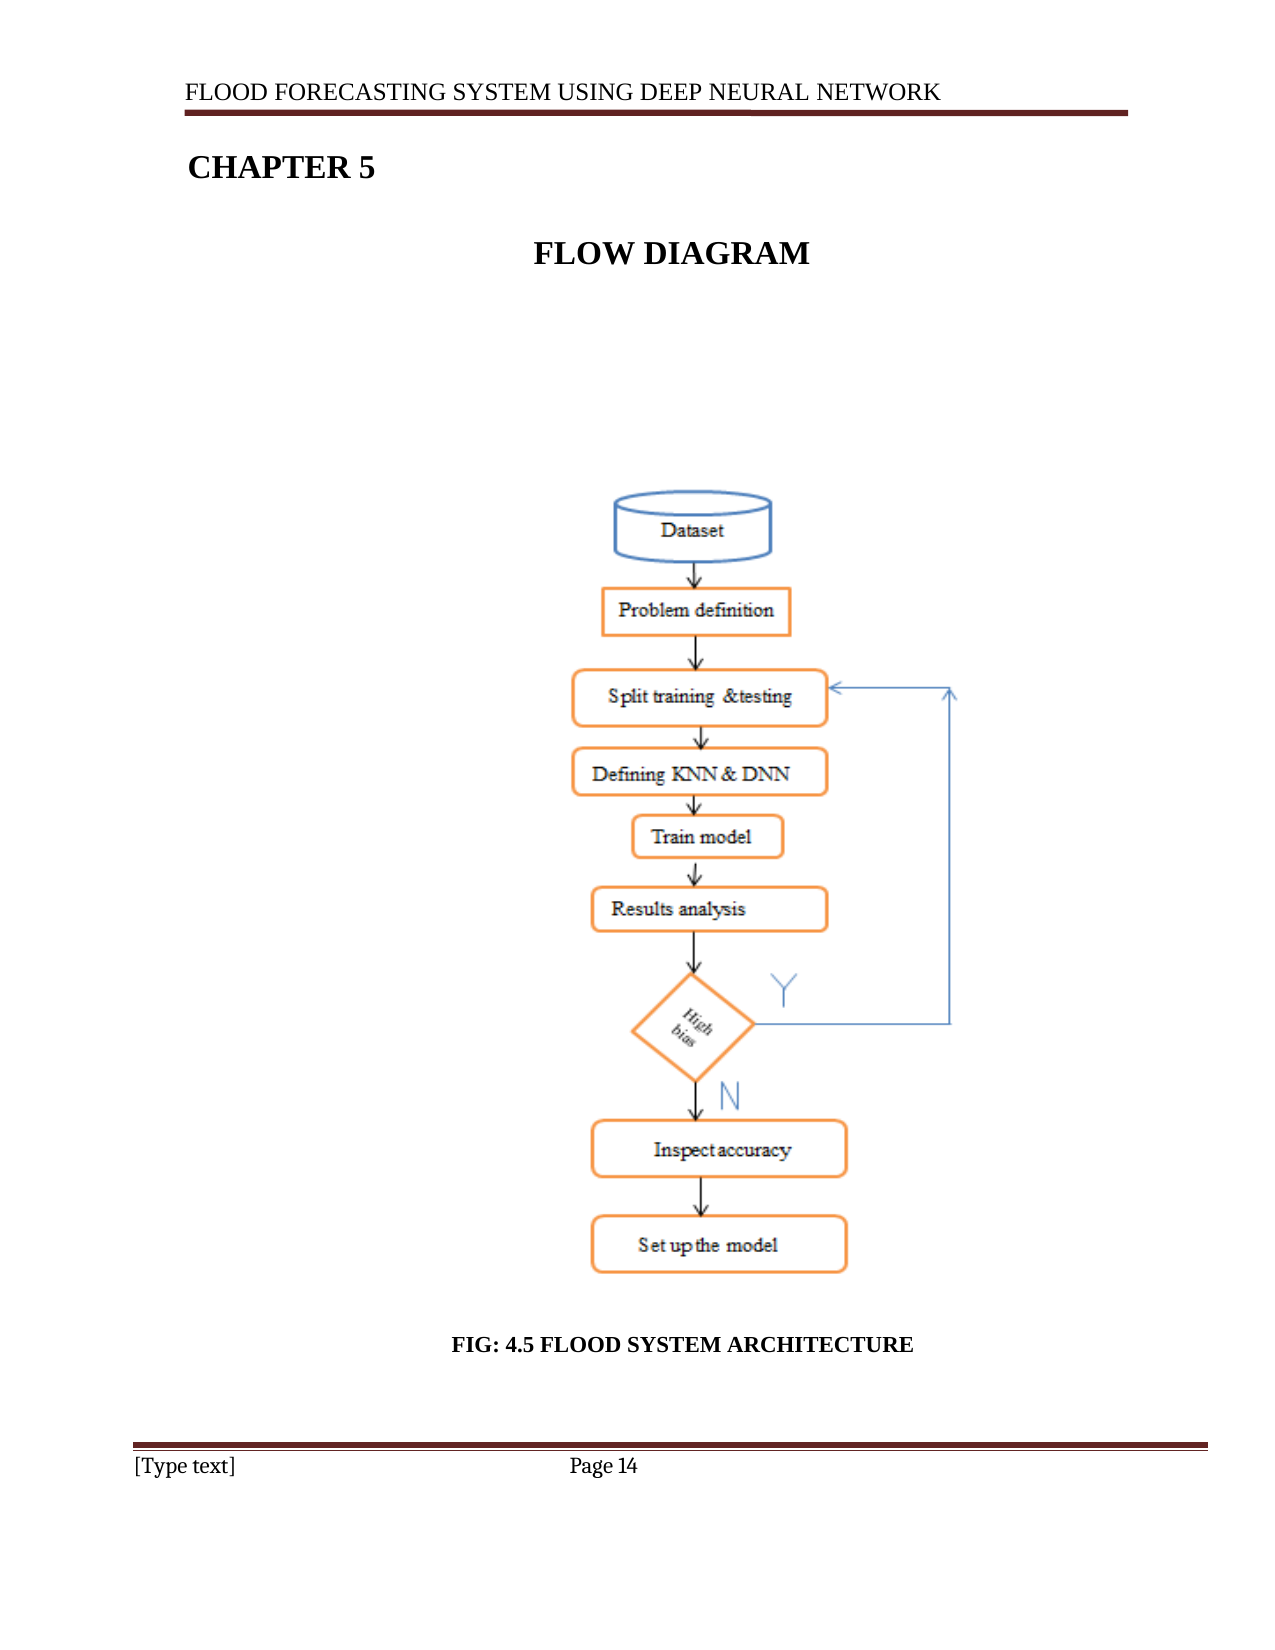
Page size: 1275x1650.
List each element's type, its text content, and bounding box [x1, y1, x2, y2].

text CHAPTER 5 [187, 147, 380, 185]
text FIG: 4.5 FLOOD SYSTEM ARCHITECTURE [400, 1331, 1208, 1357]
picture [400, 487, 1051, 1288]
text FLOW DIAGRAM [400, 233, 1208, 272]
